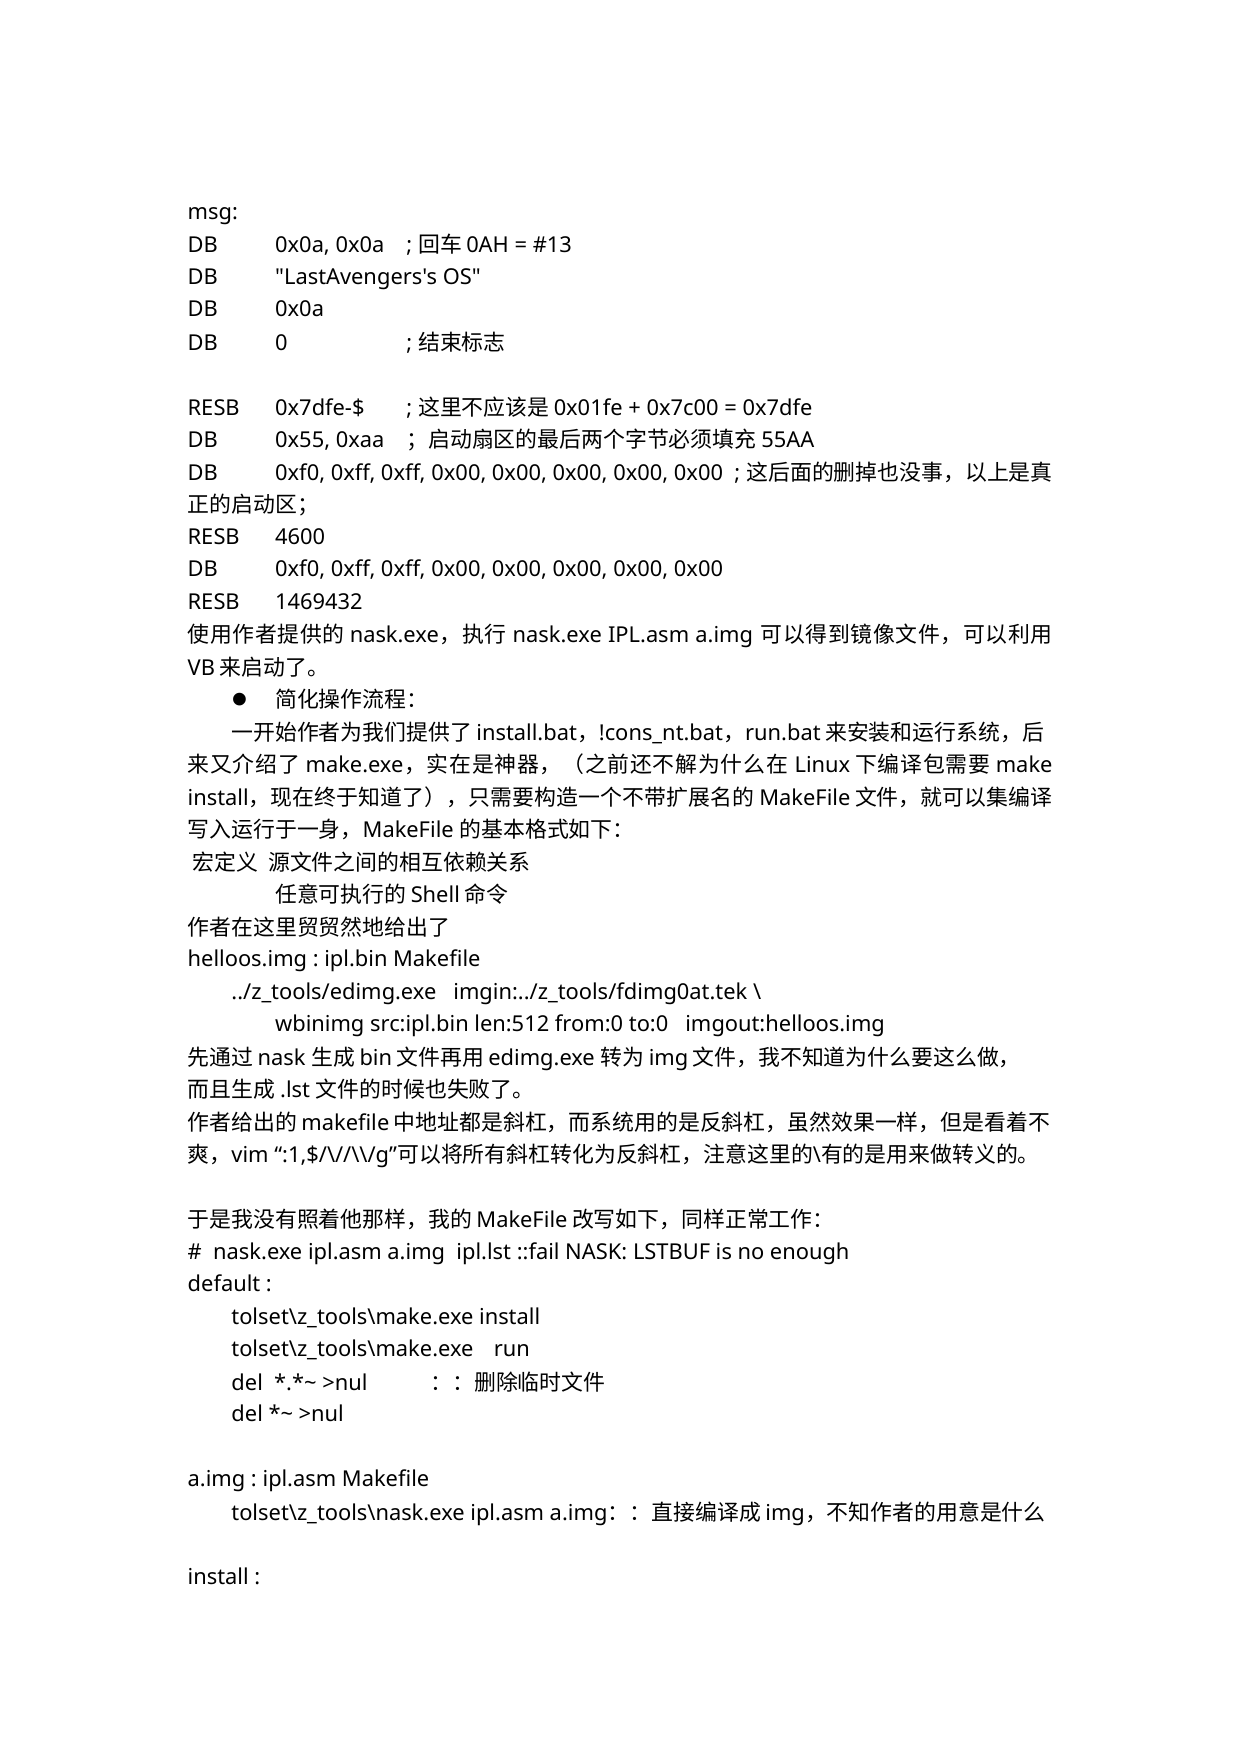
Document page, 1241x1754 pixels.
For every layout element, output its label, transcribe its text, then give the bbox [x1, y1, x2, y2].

text a.img : ipl.asm Makefile [187, 1462, 1053, 1494]
text DB 0xf0, 0xff, 0xff, 0x00, 0x00, 0x00, 0x00, 0x00 ; 这后面的删掉也没事，以上是真正的启动区； [187, 454, 1053, 519]
list 简化操作流程： [231, 682, 1053, 714]
text tolset\z_tools\make.exe run [187, 1332, 1053, 1364]
text RESB 1469432 [187, 584, 1053, 617]
text del *~ >nul [187, 1397, 1053, 1429]
text default : [187, 1267, 1053, 1299]
text DB 0x0a [187, 292, 1053, 324]
text DB 0xf0, 0xff, 0xff, 0x00, 0x00, 0x00, 0x00, 0x00 [187, 552, 1053, 584]
text install : [187, 1559, 1053, 1592]
text DB 0x55, 0xaa ；启动扇区的最后两个字节必须填充 55AA [187, 422, 1053, 454]
text DB 0 ; 结束标志 [187, 324, 1053, 357]
text DB "LastAvengers's OS" [187, 259, 1053, 292]
text DB 0x0a, 0x0a ; 回车0AH = #13 [187, 227, 1053, 259]
text del *.*~ >nul ：：删除临时文件 [187, 1364, 1053, 1397]
text 而且生成 .lst 文件的时候也失败了。 [187, 1072, 1053, 1104]
text 宏定义 源文件之间的相互依赖关系 任意可执行的Shell命令 [187, 844, 1053, 909]
text 一开始作者为我们提供了install.bat，!cons_nt.bat，run.bat来安装和运行系统，后 [231, 714, 1053, 747]
text 于是我没有照着他那样，我的MakeFile改写如下，同样正常工作： [187, 1202, 1053, 1234]
text 先通过nask 生成bin文件再用edimg.exe 转为img文件，我不知道为什么要这么做， [187, 1039, 1053, 1072]
text ../z_tools/edimg.exe imgin:../z_tools/fdimg0at.tek \ [187, 974, 1053, 1007]
text 使用作者提供的nask.exe，执行 nask.exe IPL.asm a.img 可以得到镜像文件，可以利用VB来启动了。 [187, 617, 1053, 682]
text helloos.img : ipl.bin Makefile [187, 942, 1053, 974]
text tolset\z_tools\nask.exe ipl.asm a.img：：直接编译成img，不知作者的用意是什么 [187, 1494, 1053, 1527]
text 来又介绍了make.exe，实在是神器，（之前还不解为什么在Linux下编译包需要make install，现在终于知道了），只需要构造一个不带扩展名的MakeFile文件，就可以集编译写入运行于一身，MakeFile 的基本格式如下： [187, 747, 1053, 844]
text RESB 0x7dfe-$ ; 这里不应该是0x01fe + 0x7c00 = 0x7dfe [187, 389, 1053, 422]
text RESB 4600 [187, 519, 1053, 552]
text 作者给出的makefile中地址都是斜杠，而系统用的是反斜杠，虽然效果一样，但是看着不爽，vim “:1,$/\//\\/g”可以将所有斜杠转化为反斜杠，注意这里的\有的是用来做转义的。 [187, 1104, 1053, 1169]
text wbinimg src:ipl.bin len:512 from:0 to:0 imgout:helloos.img [187, 1007, 1053, 1039]
text 作者在这里贸贸然地给出了 [187, 909, 1053, 942]
text tolset\z_tools\make.exe install [187, 1299, 1053, 1332]
text # nask.exe ipl.asm a.img ipl.lst ::fail NASK: LSTBUF is no enough [187, 1234, 1053, 1267]
text msg: [187, 194, 1053, 227]
